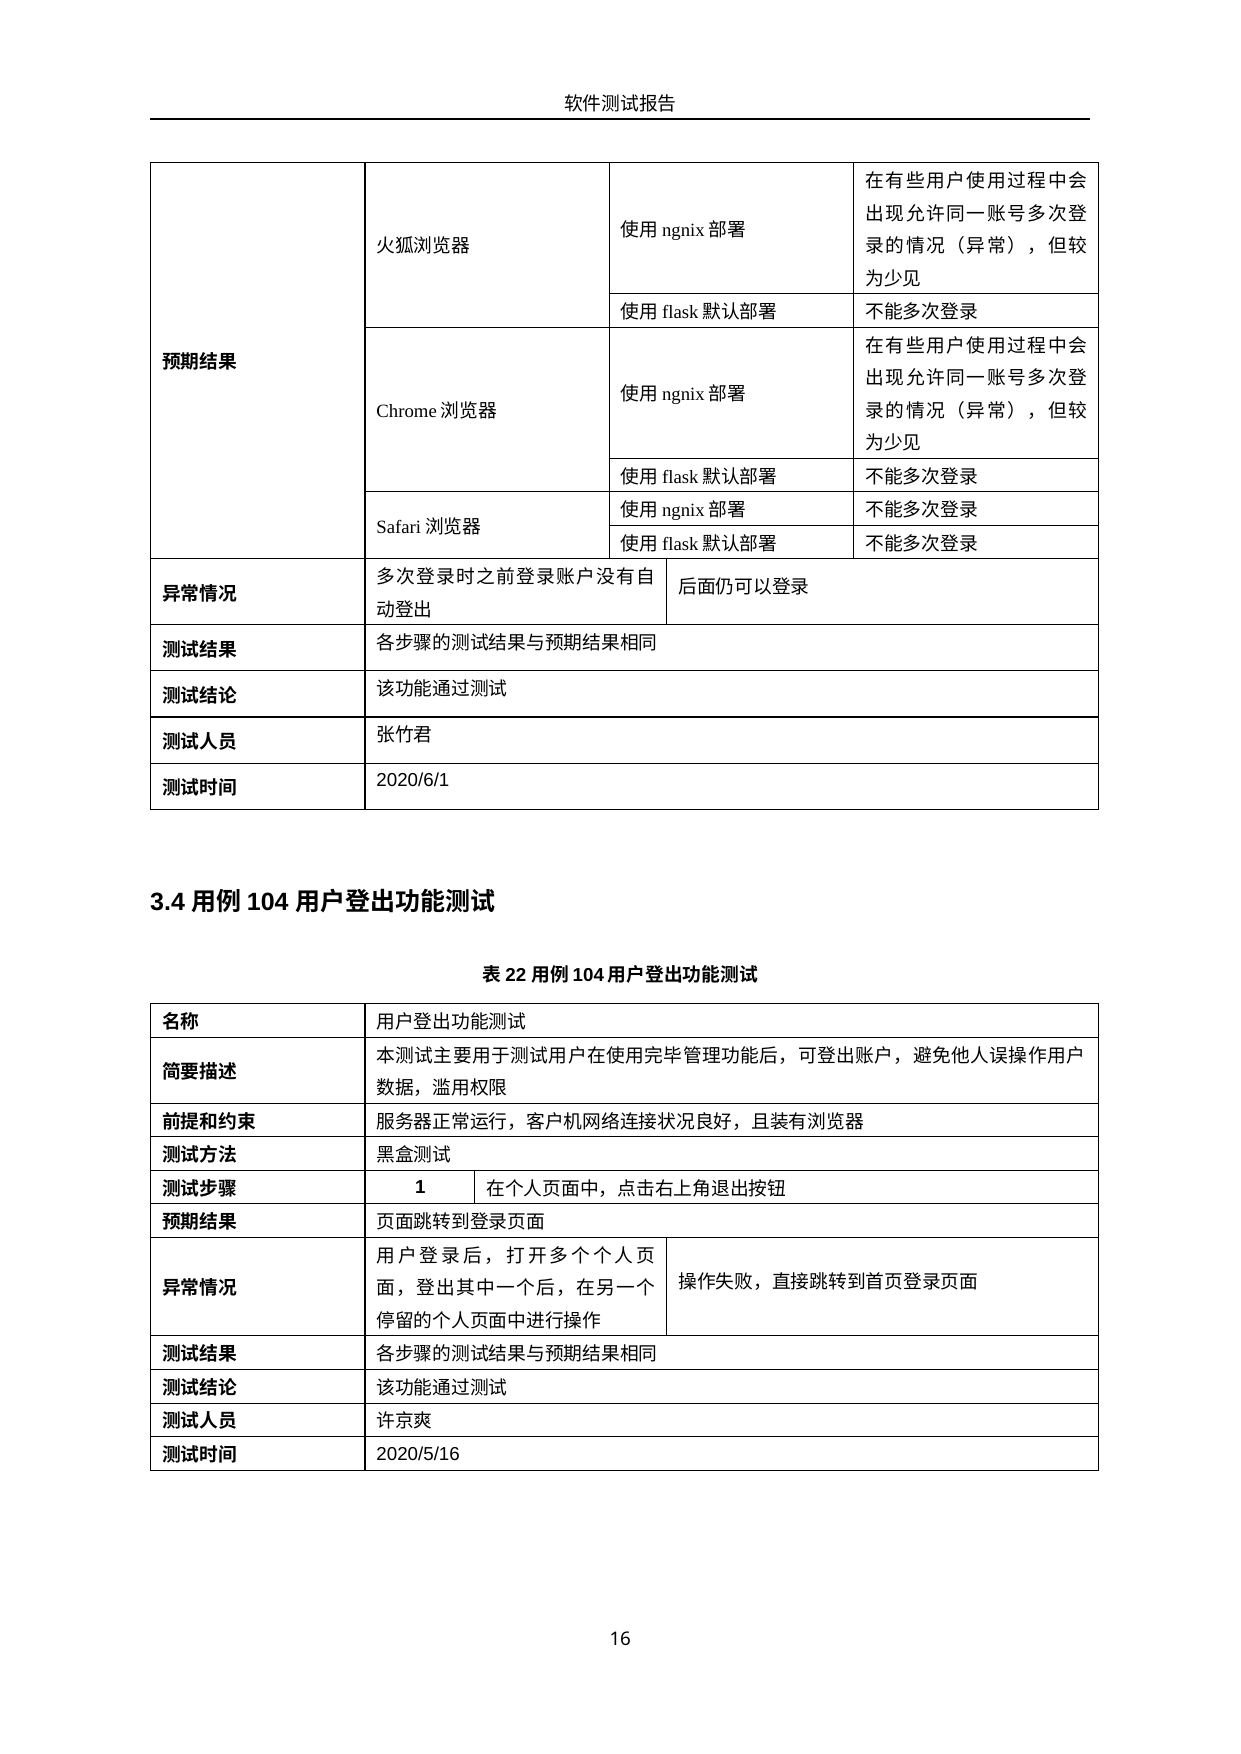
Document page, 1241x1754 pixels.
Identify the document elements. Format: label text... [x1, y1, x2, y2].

text 表22 用例104用户登出功能测试 [150, 957, 1090, 989]
table_cell 测试时间 [151, 764, 364, 808]
table_cell Chrome浏览器 [366, 328, 609, 491]
table_cell Safari浏览器 [366, 492, 609, 558]
table_cell 张竹君 [366, 718, 1098, 762]
table_cell 各步骤的测试结果与预期结果相同 [366, 625, 1098, 670]
table_cell 后面仍可以登录 [667, 559, 1098, 624]
table_cell 火狐浏览器 [366, 163, 609, 327]
table_cell 在有些用户使用过程中会出现允许同一账号多次登录的情况（异常），但较为少见 [854, 163, 1098, 293]
table_cell 该功能通过测试 [366, 671, 1098, 716]
table_cell 许京爽 [366, 1404, 1098, 1436]
table_cell 用户登录后，打开多个个人页面，登出其中一个后，在另一个停留的个人页面中进行操作 [366, 1238, 666, 1335]
subtitle 3.4 用例104 用户登出功能测试 [150, 867, 1090, 932]
table_cell 在有些用户使用过程中会出现允许同一账号多次登录的情况（异常），但较为少见 [854, 328, 1098, 458]
table_cell 测试人员 [151, 718, 364, 762]
table_cell 预期结果 [151, 163, 364, 558]
table_cell 使用flask默认部署 [610, 526, 853, 558]
table_cell 测试结果 [151, 625, 364, 670]
table_header 名称 [151, 1004, 364, 1037]
table_cell 不能多次登录 [854, 492, 1098, 525]
table_cell 预期结果 [151, 1204, 364, 1237]
table_cell 测试人员 [151, 1404, 364, 1436]
table_cell 2020/6/1 [366, 764, 1098, 808]
table_cell 该功能通过测试 [366, 1370, 1098, 1402]
table_cell 不能多次登录 [854, 526, 1098, 558]
table_cell 使用ngnix部署 [610, 492, 853, 525]
table_cell 多次登录时之前登录账户没有自动登出 [366, 559, 666, 624]
table_cell 异常情况 [151, 1238, 364, 1335]
table_cell 1 [366, 1171, 474, 1203]
table_cell 不能多次登录 [854, 459, 1098, 491]
table_cell 使用flask默认部署 [610, 294, 853, 327]
table_header 用户登出功能测试 [366, 1004, 1098, 1037]
table_cell 异常情况 [151, 559, 364, 624]
table_cell 测试方法 [151, 1137, 364, 1170]
table_cell 黑盒测试 [366, 1137, 1098, 1170]
table_cell 在个人页面中，点击右上角退出按钮 [475, 1171, 1098, 1203]
table_cell 页面跳转到登录页面 [366, 1204, 1098, 1237]
table_cell 本测试主要用于测试用户在使用完毕管理功能后，可登出账户，避免他人误操作用户数据，滥用权限 [366, 1038, 1098, 1103]
table_cell 服务器正常运行，客户机网络连接状况良好，且装有浏览器 [366, 1104, 1098, 1136]
table_cell 测试结果 [151, 1336, 364, 1369]
table_cell 不能多次登录 [854, 294, 1098, 327]
table_cell 简要描述 [151, 1038, 364, 1103]
table_cell 2020/5/16 [366, 1437, 1098, 1469]
table_cell 测试结论 [151, 1370, 364, 1402]
table_cell 使用ngnix部署 [610, 328, 853, 458]
table_cell 使用ngnix部署 [610, 163, 853, 293]
table_cell 测试步骤 [151, 1171, 364, 1203]
table_cell 各步骤的测试结果与预期结果相同 [366, 1336, 1098, 1369]
table_cell 测试结论 [151, 671, 364, 716]
table_cell 操作失败，直接跳转到首页登录页面 [667, 1238, 1098, 1335]
table_cell 使用flask默认部署 [610, 459, 853, 491]
table_cell 测试时间 [151, 1437, 364, 1469]
table_cell 前提和约束 [151, 1104, 364, 1136]
